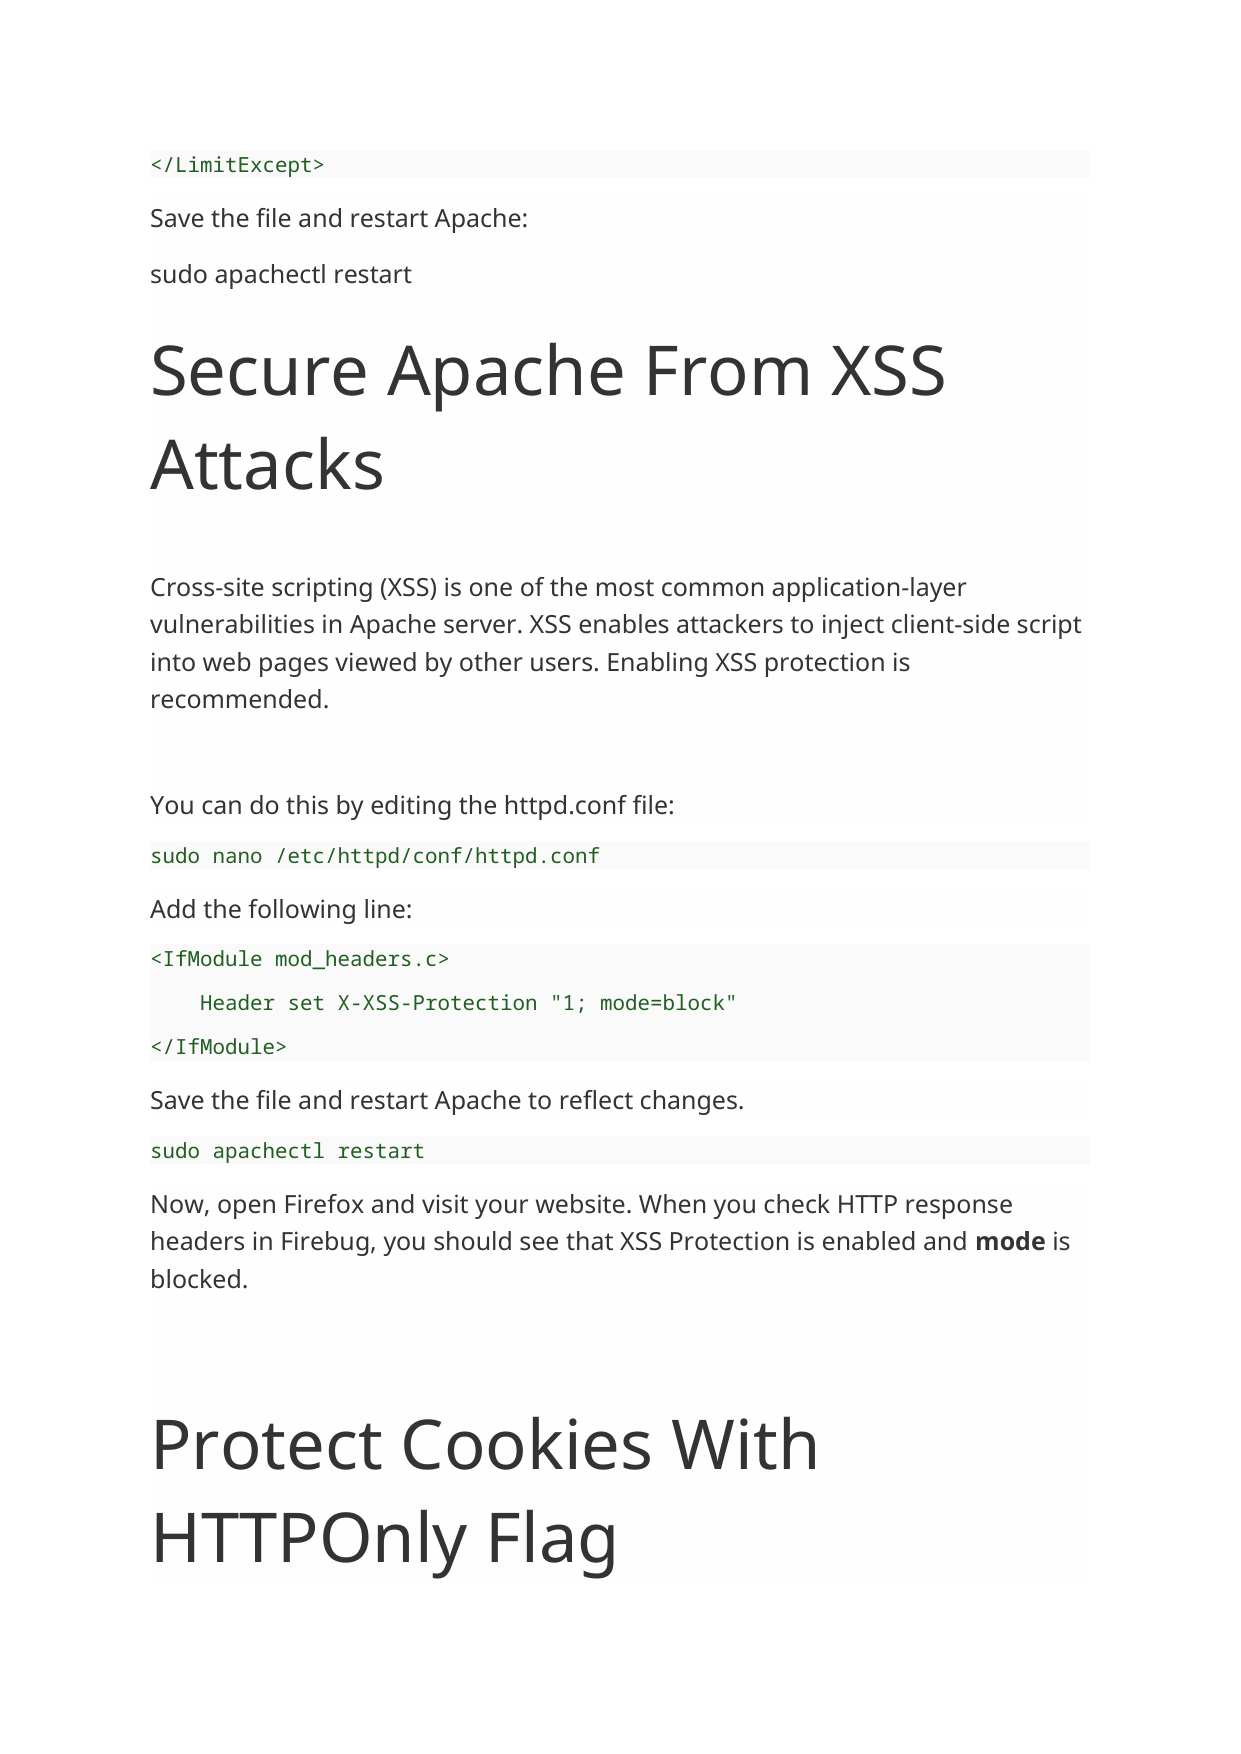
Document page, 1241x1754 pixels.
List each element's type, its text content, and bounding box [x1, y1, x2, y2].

text </IfModule> [150, 1032, 1090, 1061]
text Protect Cookies With HTTPOnly Flag [150, 1396, 1090, 1583]
text You can do this by editing the httpd.conf file: [150, 784, 1090, 822]
text sudo nano /etc/httpd/conf/httpd.conf [150, 841, 1090, 869]
text Cross-site scripting (XSS) is one of the most common application-layer vulnerabilities in Apache server. XSS enables attackers to inject client-side script into web pages viewed by other users. Enabling XSS protection is recommended. [150, 566, 1090, 716]
text Secure Apache From XSS Attacks [150, 322, 1090, 509]
text </LimitExcept> [150, 150, 1090, 178]
text Save the file and restart Apache to reflect changes. [150, 1079, 1090, 1117]
text Save the file and restart Apache: [150, 197, 1090, 235]
text sudo apachectl restart [150, 1136, 1090, 1164]
text sudo apachectl restart [150, 253, 1090, 291]
text Add the following line: [150, 888, 1090, 925]
text Header set X-XSS-Protection "1; mode=block" [150, 988, 1090, 1017]
text <IfModule mod_headers.c> [150, 944, 1090, 973]
text Now, open Firefox and visit your website. When you check HTTP response headers in Firebug, you should see that XSS Protection is enabled and mode is blocked. [150, 1183, 1090, 1295]
